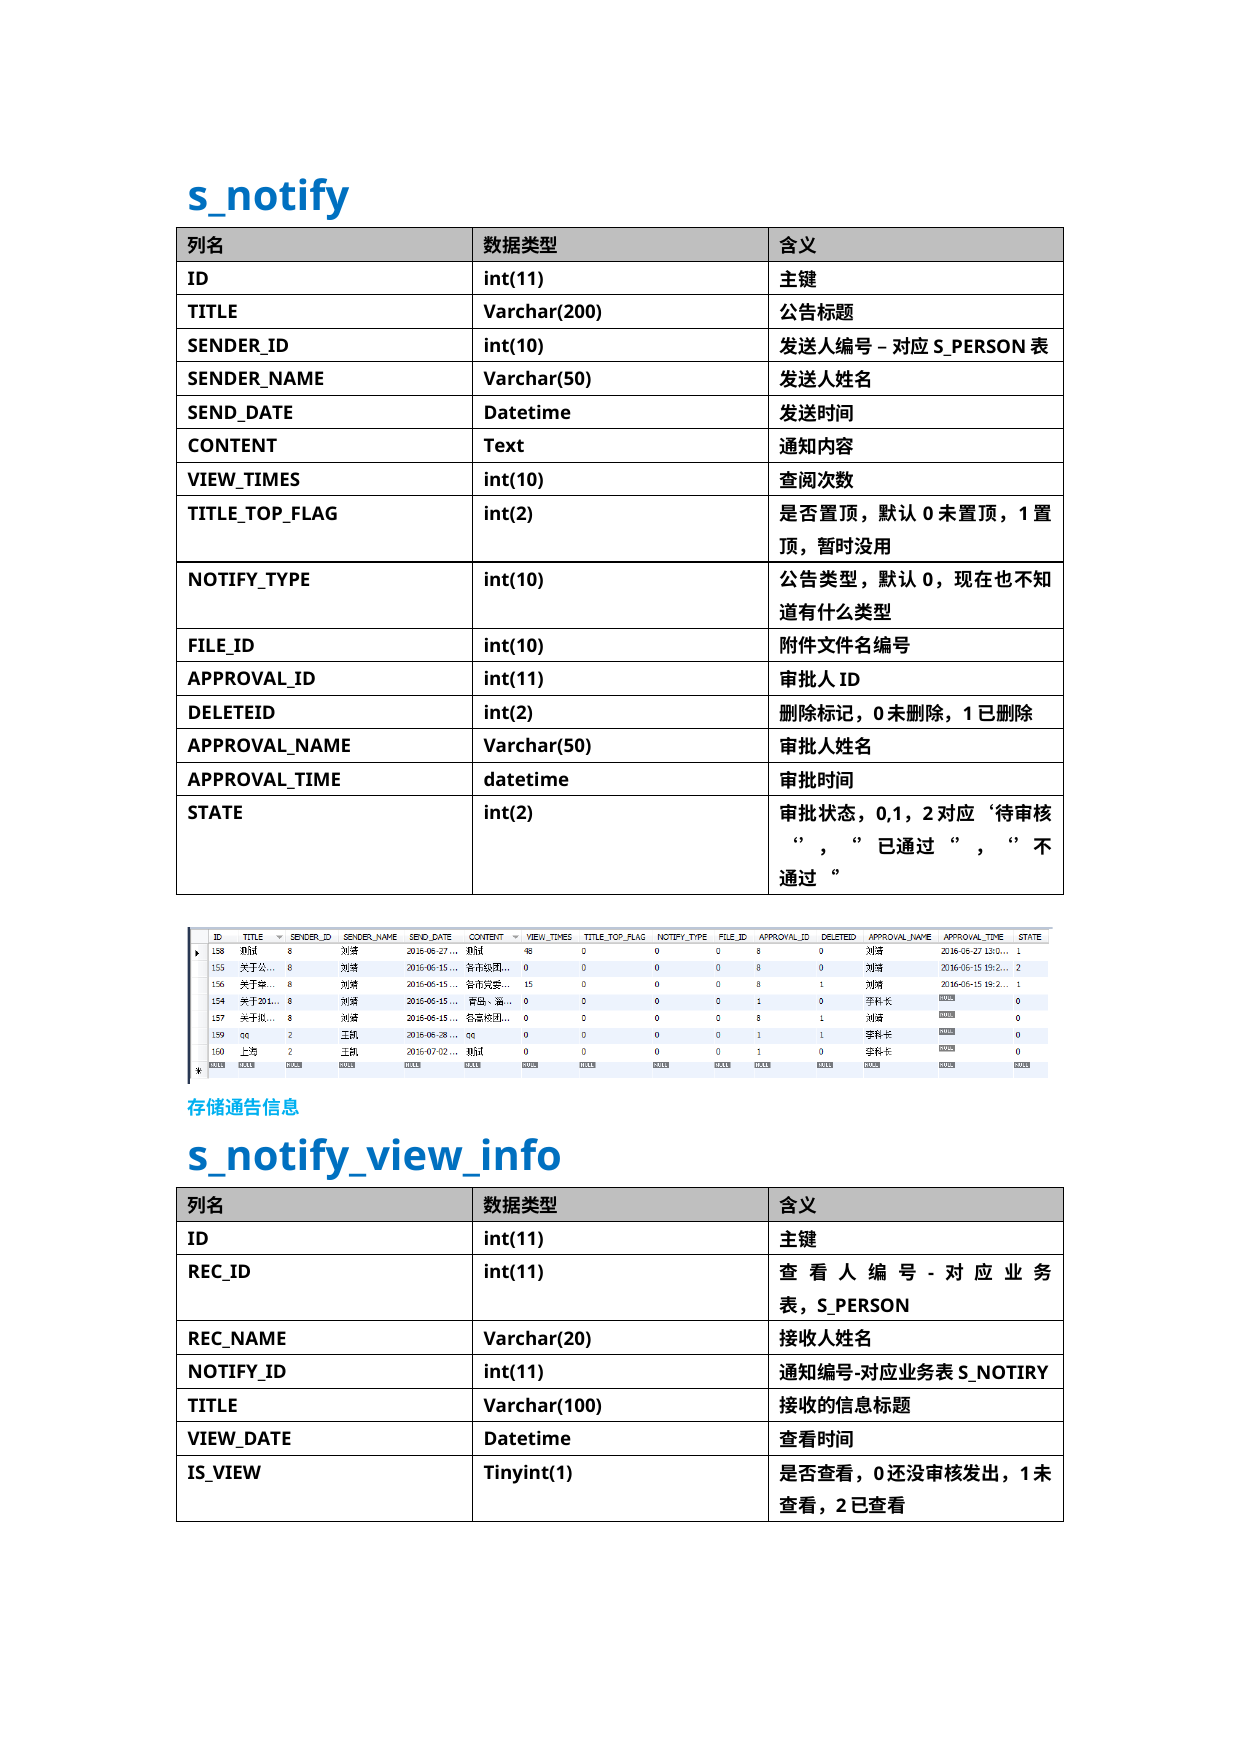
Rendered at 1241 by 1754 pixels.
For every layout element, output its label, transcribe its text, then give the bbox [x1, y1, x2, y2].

table_cell 通知编号-对应业务表S_NOTIRY [769, 1355, 1063, 1387]
table_cell DELETEID [177, 696, 472, 728]
table_cell Varchar(200) [473, 295, 768, 328]
table_cell 主键 [769, 262, 1063, 294]
table_cell STATE [177, 796, 472, 894]
table_cell 发送人姓名 [769, 362, 1063, 395]
table_cell int(10) [473, 563, 768, 627]
table_cell Datetime [473, 1422, 768, 1454]
table_cell 发送时间 [769, 396, 1063, 428]
table_cell Text [473, 429, 768, 462]
table_cell 查阅次数 [769, 463, 1063, 495]
table_cell SENDER_NAME [177, 362, 472, 395]
table_cell 主键 [769, 1222, 1063, 1254]
table_cell Tinyint(1) [473, 1456, 768, 1521]
table_cell IS_VIEW [177, 1456, 472, 1521]
table_header 列名 [177, 228, 472, 261]
table_cell int(11) [473, 1255, 768, 1320]
table_cell int(11) [473, 1222, 768, 1254]
text s_notify [187, 162, 1053, 227]
table_cell Varchar(100) [473, 1389, 768, 1421]
table_cell SENDER_ID [177, 329, 472, 361]
table_cell ID [177, 262, 472, 294]
text 存储通告信息 [187, 1090, 1053, 1122]
table_cell 发送人编号 – 对应S_PERSON表 [769, 329, 1063, 361]
table_cell datetime [473, 763, 768, 795]
table_cell 接收的信息标题 [769, 1389, 1063, 1421]
table_cell 审批人姓名 [769, 729, 1063, 762]
table_cell 通知内容 [769, 429, 1063, 462]
table_cell 删除标记，0未删除，1已删除 [769, 696, 1063, 728]
table_cell int(10) [473, 329, 768, 361]
table_header 含义 [769, 228, 1063, 261]
picture [187, 927, 1053, 1084]
table_cell APPROVAL_TIME [177, 763, 472, 795]
table_cell Varchar(50) [473, 362, 768, 395]
table_cell 查看人编号-对应业务表，S_PERSON [769, 1255, 1063, 1320]
table_cell VIEW_DATE [177, 1422, 472, 1454]
table_cell 公告标题 [769, 295, 1063, 328]
table_cell Varchar(20) [473, 1321, 768, 1354]
table_cell int(2) [473, 796, 768, 894]
table_cell int(11) [473, 662, 768, 694]
table_cell CONTENT [177, 429, 472, 462]
table_cell SEND_DATE [177, 396, 472, 428]
table_cell VIEW_TIMES [177, 463, 472, 495]
table_cell int(11) [473, 262, 768, 294]
table_cell NOTIFY_TYPE [177, 563, 472, 627]
table_cell 是否查看，0还没审核发出，1未查看，2已查看 [769, 1456, 1063, 1521]
table_cell int(2) [473, 696, 768, 728]
table_header 列名 [177, 1188, 472, 1221]
table_cell Varchar(50) [473, 729, 768, 762]
table_cell TITLE_TOP_FLAG [177, 496, 472, 561]
table_cell APPROVAL_NAME [177, 729, 472, 762]
table_cell int(11) [473, 1355, 768, 1387]
table_cell int(2) [473, 496, 768, 561]
table_cell 附件文件名编号 [769, 629, 1063, 661]
table_cell NOTIFY_ID [177, 1355, 472, 1387]
table_cell FILE_ID [177, 629, 472, 661]
table_cell 查看时间 [769, 1422, 1063, 1454]
table_cell REC_NAME [177, 1321, 472, 1354]
table_cell REC_ID [177, 1255, 472, 1320]
table_cell 是否置顶，默认0未置顶，1置顶，暂时没用 [769, 496, 1063, 561]
table_cell APPROVAL_ID [177, 662, 472, 694]
table_cell TITLE [177, 1389, 472, 1421]
table_cell 审批人ID [769, 662, 1063, 694]
table_header 含义 [769, 1188, 1063, 1221]
table_cell 审批时间 [769, 763, 1063, 795]
table_header 数据类型 [473, 1188, 768, 1221]
table_cell 审批状态，0,1，2对应‘待审核‘’，‘’已通过‘’，‘’不通过‘’ [769, 796, 1063, 894]
table_cell TITLE [177, 295, 472, 328]
table_cell int(10) [473, 463, 768, 495]
table_header 数据类型 [473, 228, 768, 261]
table_cell ID [177, 1222, 472, 1254]
table_cell Datetime [473, 396, 768, 428]
text s_notify_view_info [187, 1122, 1053, 1187]
table_cell 公告类型，默认0，现在也不知道有什么类型 [769, 563, 1063, 627]
table_cell int(10) [473, 629, 768, 661]
table_cell 接收人姓名 [769, 1321, 1063, 1354]
